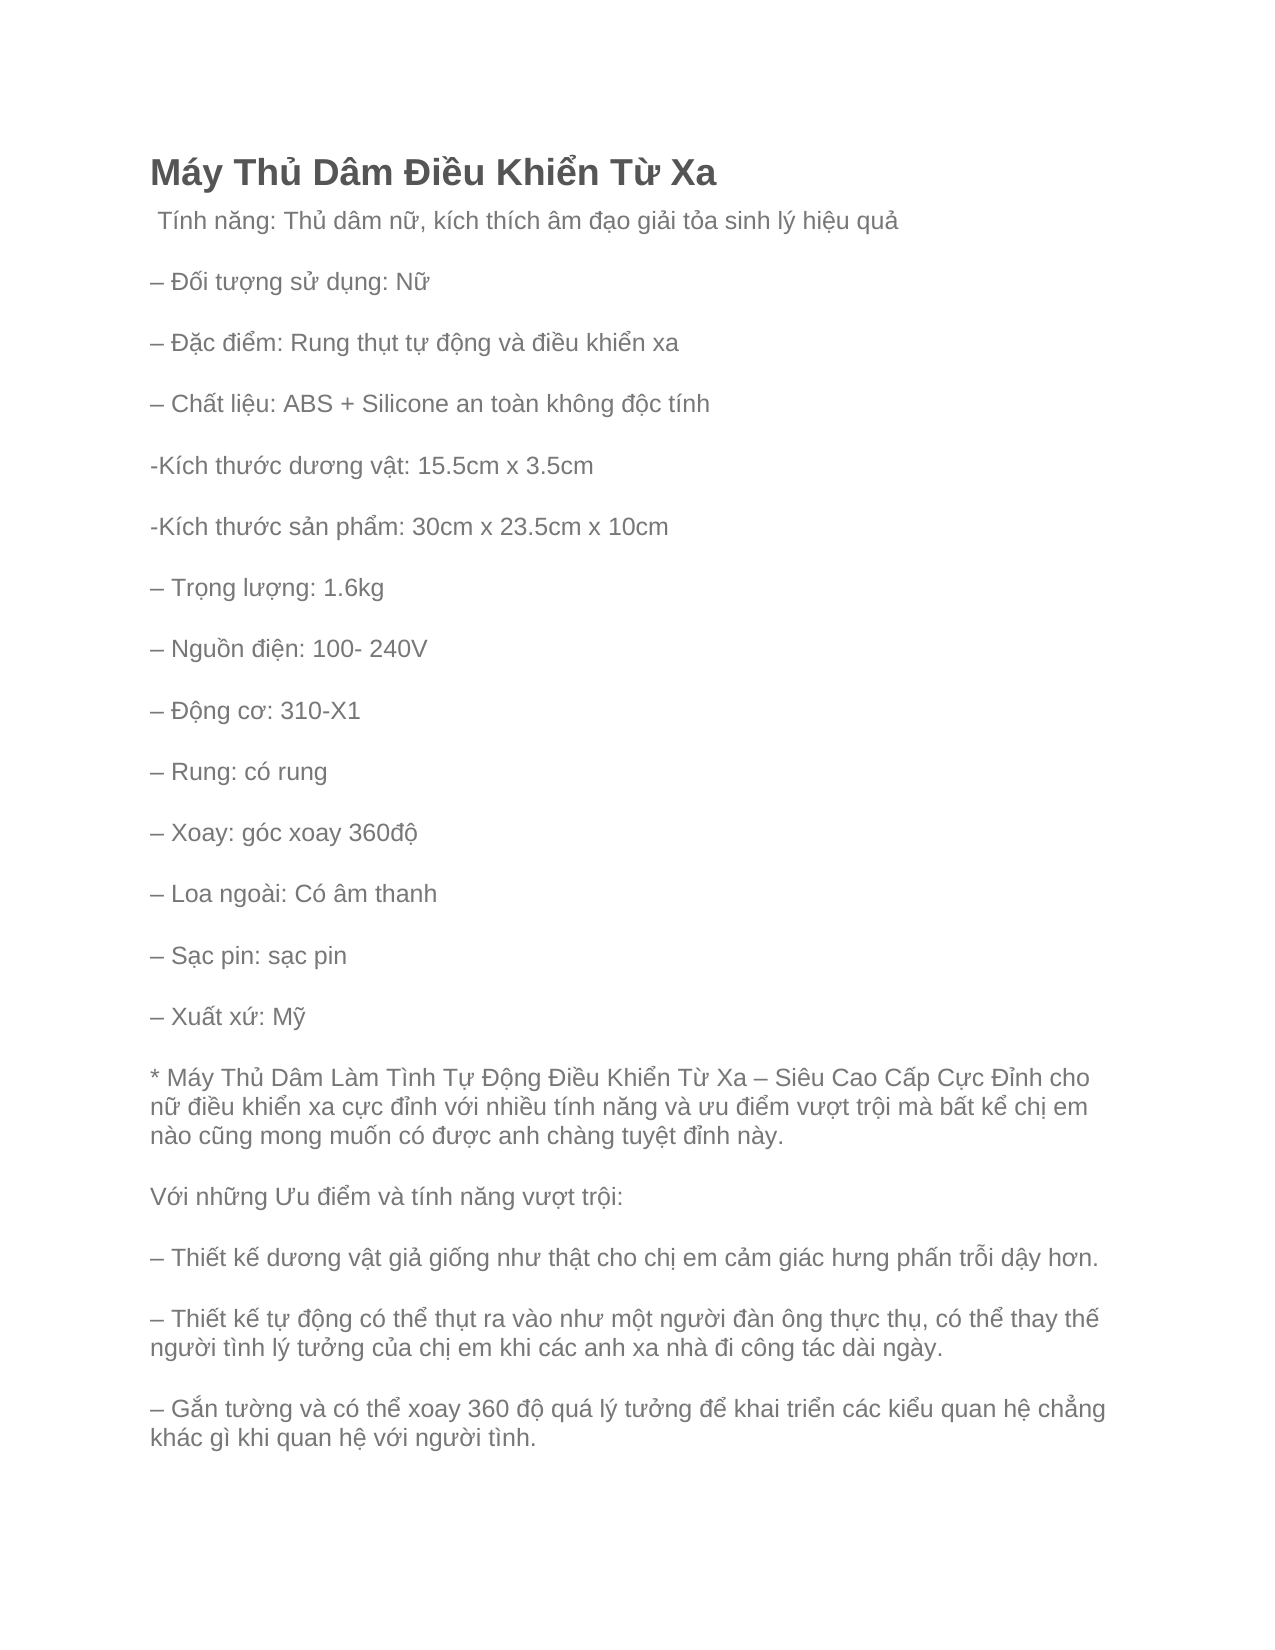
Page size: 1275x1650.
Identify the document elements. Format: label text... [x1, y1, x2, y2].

text – Thiết kế dương vật giả giống như thật cho chị em cảm giác hưng phấn trỗi dậy hơn. [150, 1243, 1125, 1272]
text -Kích thước dương vật: 15.5cm x 3.5cm [150, 451, 1125, 479]
text – Chất liệu: ABS + Silicone an toàn không độc tính [150, 389, 1125, 418]
text Với những Ưu điểm và tính năng vượt trội: [150, 1182, 1125, 1211]
text – Gắn tường và có thể xoay 360 độ quá lý tưởng để khai triển các kiểu quan hệ chẳng khác gì khi quan hệ với người tình. [150, 1394, 1125, 1452]
text – Loa ngoài: Có âm thanh [150, 879, 1125, 908]
text – Nguồn điện: 100- 240V [150, 634, 1125, 663]
text -Kích thước sản phẩm: 30cm x 23.5cm x 10cm [150, 512, 1125, 541]
text – Đặc điểm: Rung thụt tự động và điều khiển xa [150, 328, 1125, 357]
text – Động cơ: 310-X1 [150, 696, 1125, 724]
text – Thiết kế tự động có thể thụt ra vào như một người đàn ông thực thụ, có thể thay thế người tình lý tưởng của chị em khi các anh xa nhà đi công tác dài ngày. [150, 1304, 1125, 1362]
text – Xoay: góc xoay 360độ [150, 818, 1125, 847]
text – Rung: có rung [150, 757, 1125, 786]
text – Trọng lượng: 1.6kg [150, 573, 1125, 602]
text – Sạc pin: sạc pin [150, 941, 1125, 969]
text * Máy Thủ Dâm Làm Tình Tự Động Điều Khiển Từ Xa – Siêu Cao Cấp Cực Đỉnh cho nữ điều khiển xa cực đỉnh với nhiều tính năng và ưu điểm vượt trội mà bất kể chị em nào cũng mong muốn có được anh chàng tuyệt đỉnh này. [150, 1063, 1125, 1149]
text Tính năng: Thủ dâm nữ, kích thích âm đạo giải tỏa sinh lý hiệu quả [150, 206, 1125, 234]
text – Đối tượng sử dụng: Nữ [150, 267, 1125, 296]
text – Xuất xứ: Mỹ [150, 1002, 1125, 1031]
text Máy Thủ Dâm Điều Khiển Từ Xa [150, 150, 1125, 193]
